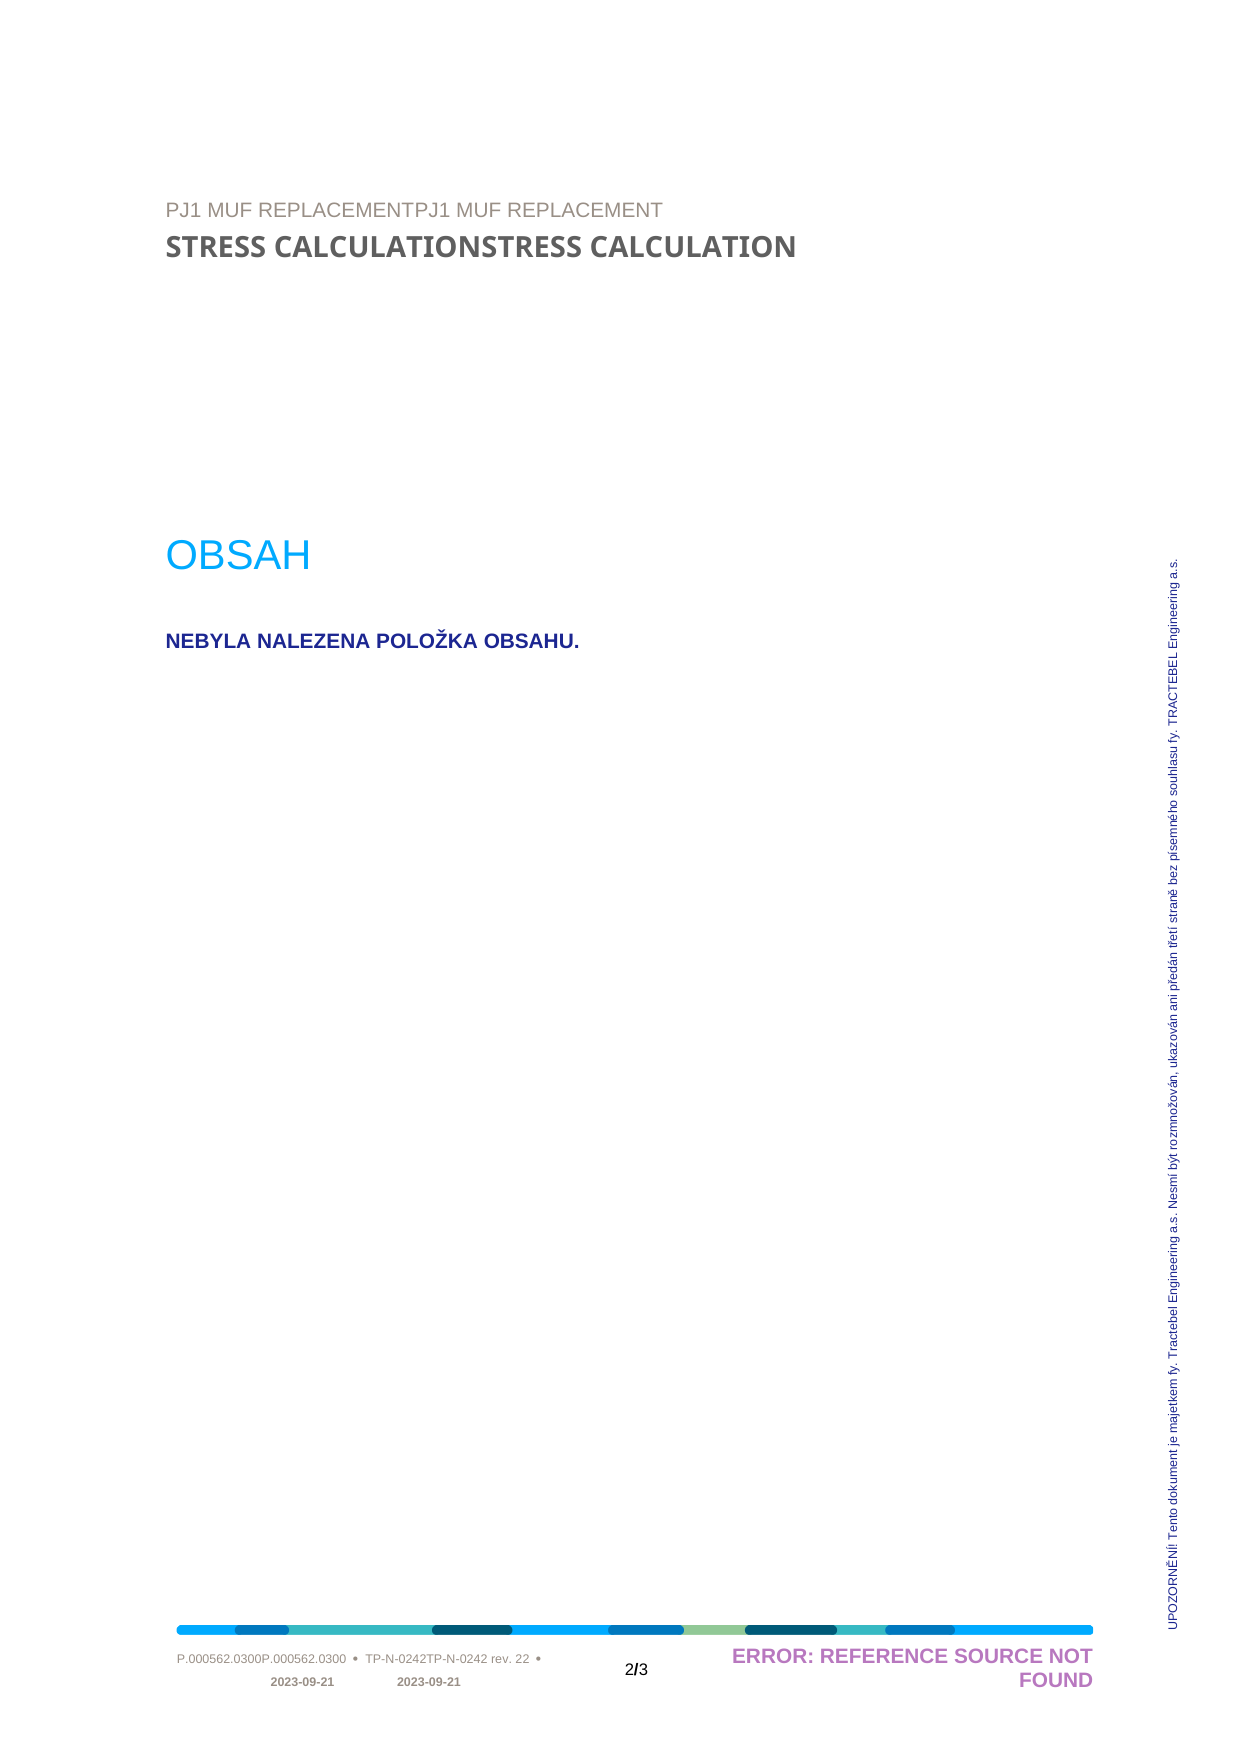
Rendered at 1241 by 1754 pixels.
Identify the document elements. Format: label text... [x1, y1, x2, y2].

title OBSAH [165, 536, 1063, 578]
picture [836, 1625, 954, 1635]
text Název projektu bude vložen automaticky před tiskem [165, 201, 1063, 222]
picture [609, 1625, 746, 1635]
text Nebyla nalezena položka obsahu. [165, 630, 977, 653]
picture [236, 1625, 433, 1635]
text Název dokumentu bude vložen automaticky před tiskem [165, 226, 1063, 266]
